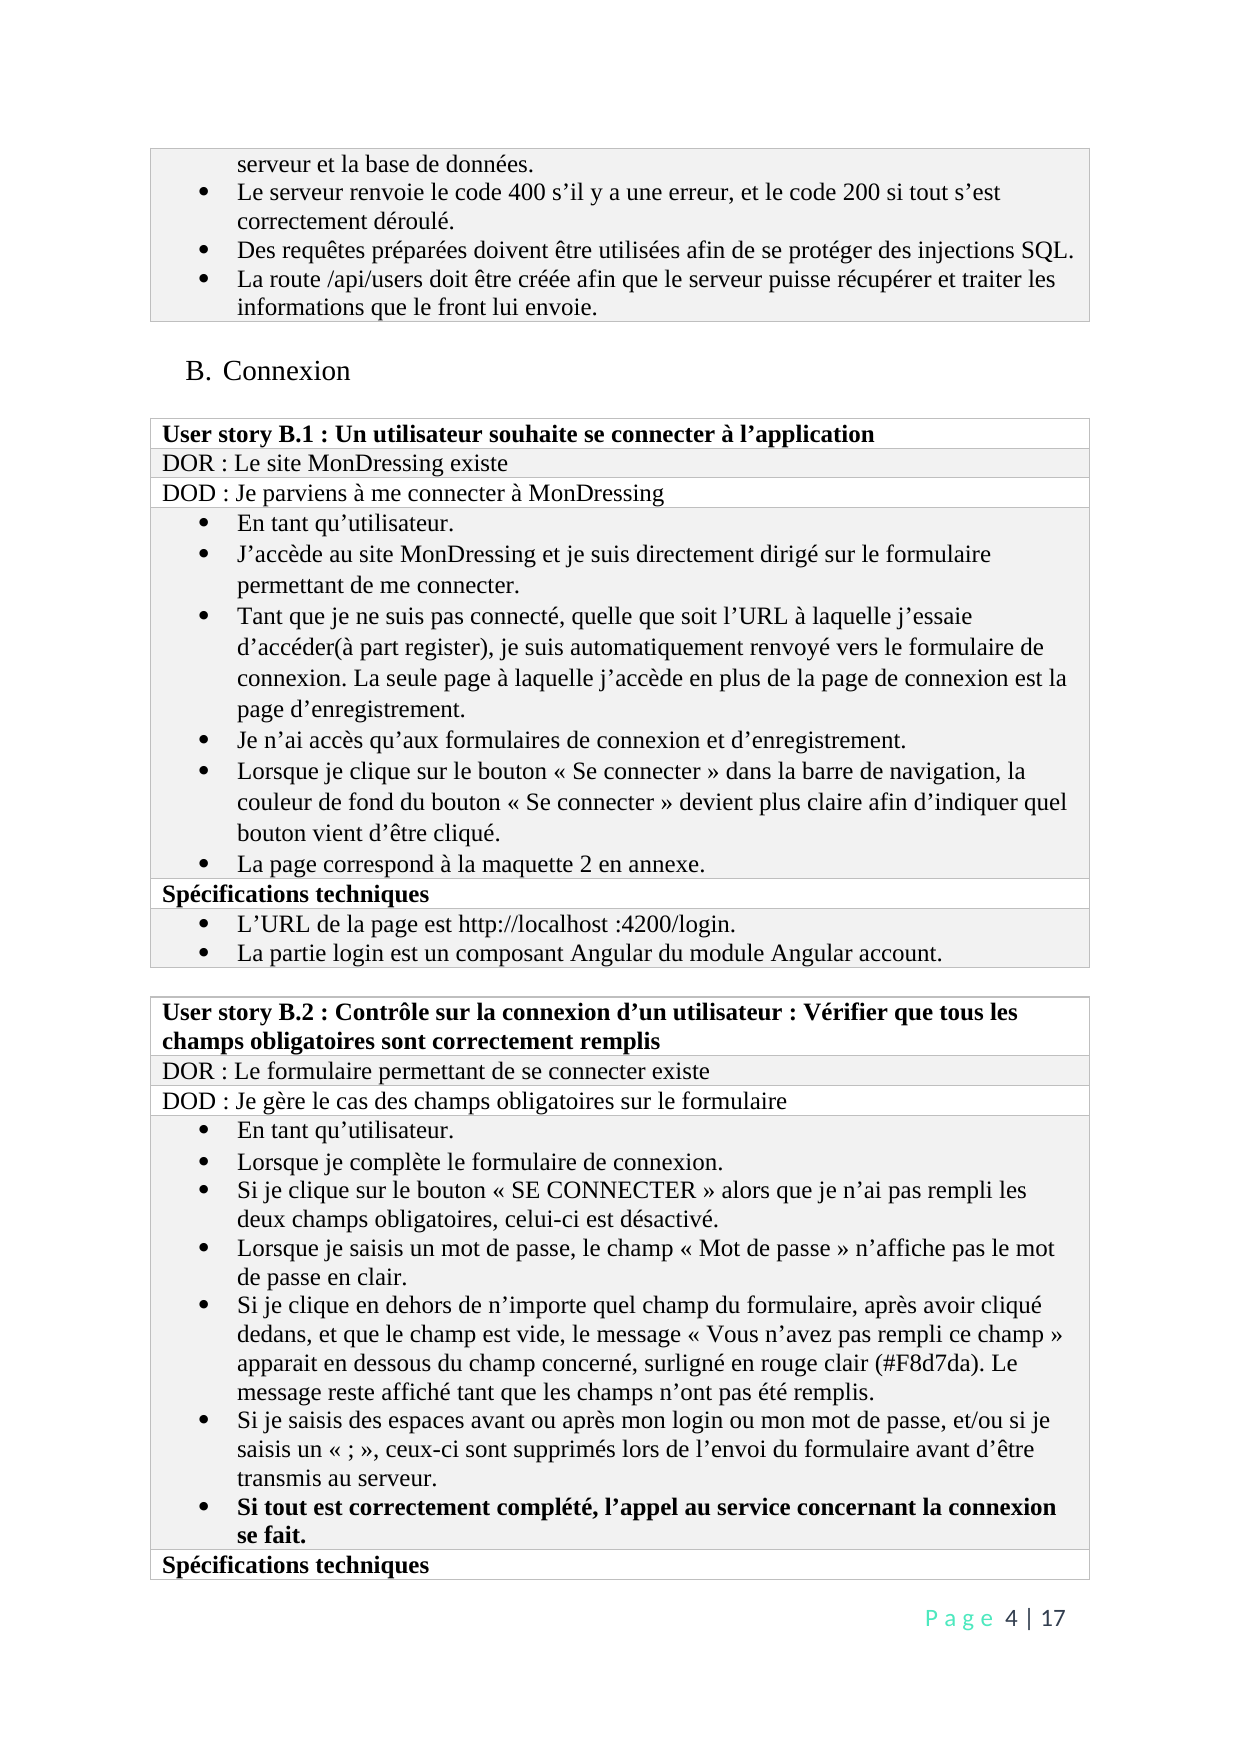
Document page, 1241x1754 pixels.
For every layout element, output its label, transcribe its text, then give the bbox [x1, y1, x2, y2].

table_cell DOD : Je gère le cas des champs obligatoires sur le formulaire [151, 1086, 1089, 1114]
table_cell En tant qu’utilisateur. J’accède au site MonDressing et je suis directement dirigé sur le formulaire permettant de me connecter. Tant que je ne suis pas connecté, quelle que soit l’URL à laquelle j’essaie d’accéder(à part register), je suis automatiquement renvoyé vers le formulaire de connexion. La seule page à laquelle j’accède en plus de la page de connexion est la page d’enregistrement. Je n’ai accès qu’aux formulaires de connexion et d’enregistrement. Lorsque je clique sur le bouton « Se connecter » dans la barre de navigation, la couleur de fond du bouton « Se connecter » devient plus claire afin d’indiquer quel bouton vient d’être cliqué. La page correspond à la maquette 2 en annexe. [151, 508, 1089, 878]
table_cell Spécifications techniques [151, 879, 1089, 908]
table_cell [151, 149, 1089, 321]
table_header User story B.1 : Un utilisateur souhaite se connecter à l’application [151, 419, 1089, 447]
table_cell DOR : Le formulaire permettant de se connecter existe [151, 1056, 1089, 1085]
table_cell DOD : Je parviens à me connecter à MonDressing [151, 478, 1089, 507]
subtitle Connexion [185, 353, 1092, 386]
table_header User story B.2 : Contrôle sur la connexion d’un utilisateur : Vérifier que tous les champs obligatoires sont correctement remplis [151, 998, 1089, 1055]
table_cell DOR : Le site MonDressing existe [151, 449, 1089, 477]
table_cell En tant qu’utilisateur. Lorsque je complète le formulaire de connexion. Si je clique sur le bouton « SE CONNECTER » alors que je n’ai pas rempli les deux champs obligatoires, celui-ci est désactivé. Lorsque je saisis un mot de passe, le champ « Mot de passe » n’affiche pas le mot de passe en clair. Si je clique en dehors de n’importe quel champ du formulaire, après avoir cliqué dedans, et que le champ est vide, le message « Vous n’avez pas rempli ce champ » apparait en dessous du champ concerné, surligné en rouge clair (#F8d7da). Le message reste affiché tant que les champs n’ont pas été remplis. Si je saisis des espaces avant ou après mon login ou mon mot de passe, et/ou si je saisis un « ; », ceux-ci sont supprimés lors de l’envoi du formulaire avant d’être transmis au serveur. Si tout est correctement complété, l’appel au service concernant la connexion se fait. [151, 1116, 1089, 1549]
table_cell L’URL de la page est http://localhost :4200/login. La partie login est un composant Angular du module Angular account. [151, 909, 1089, 967]
table_cell Spécifications techniques [151, 1550, 1089, 1579]
